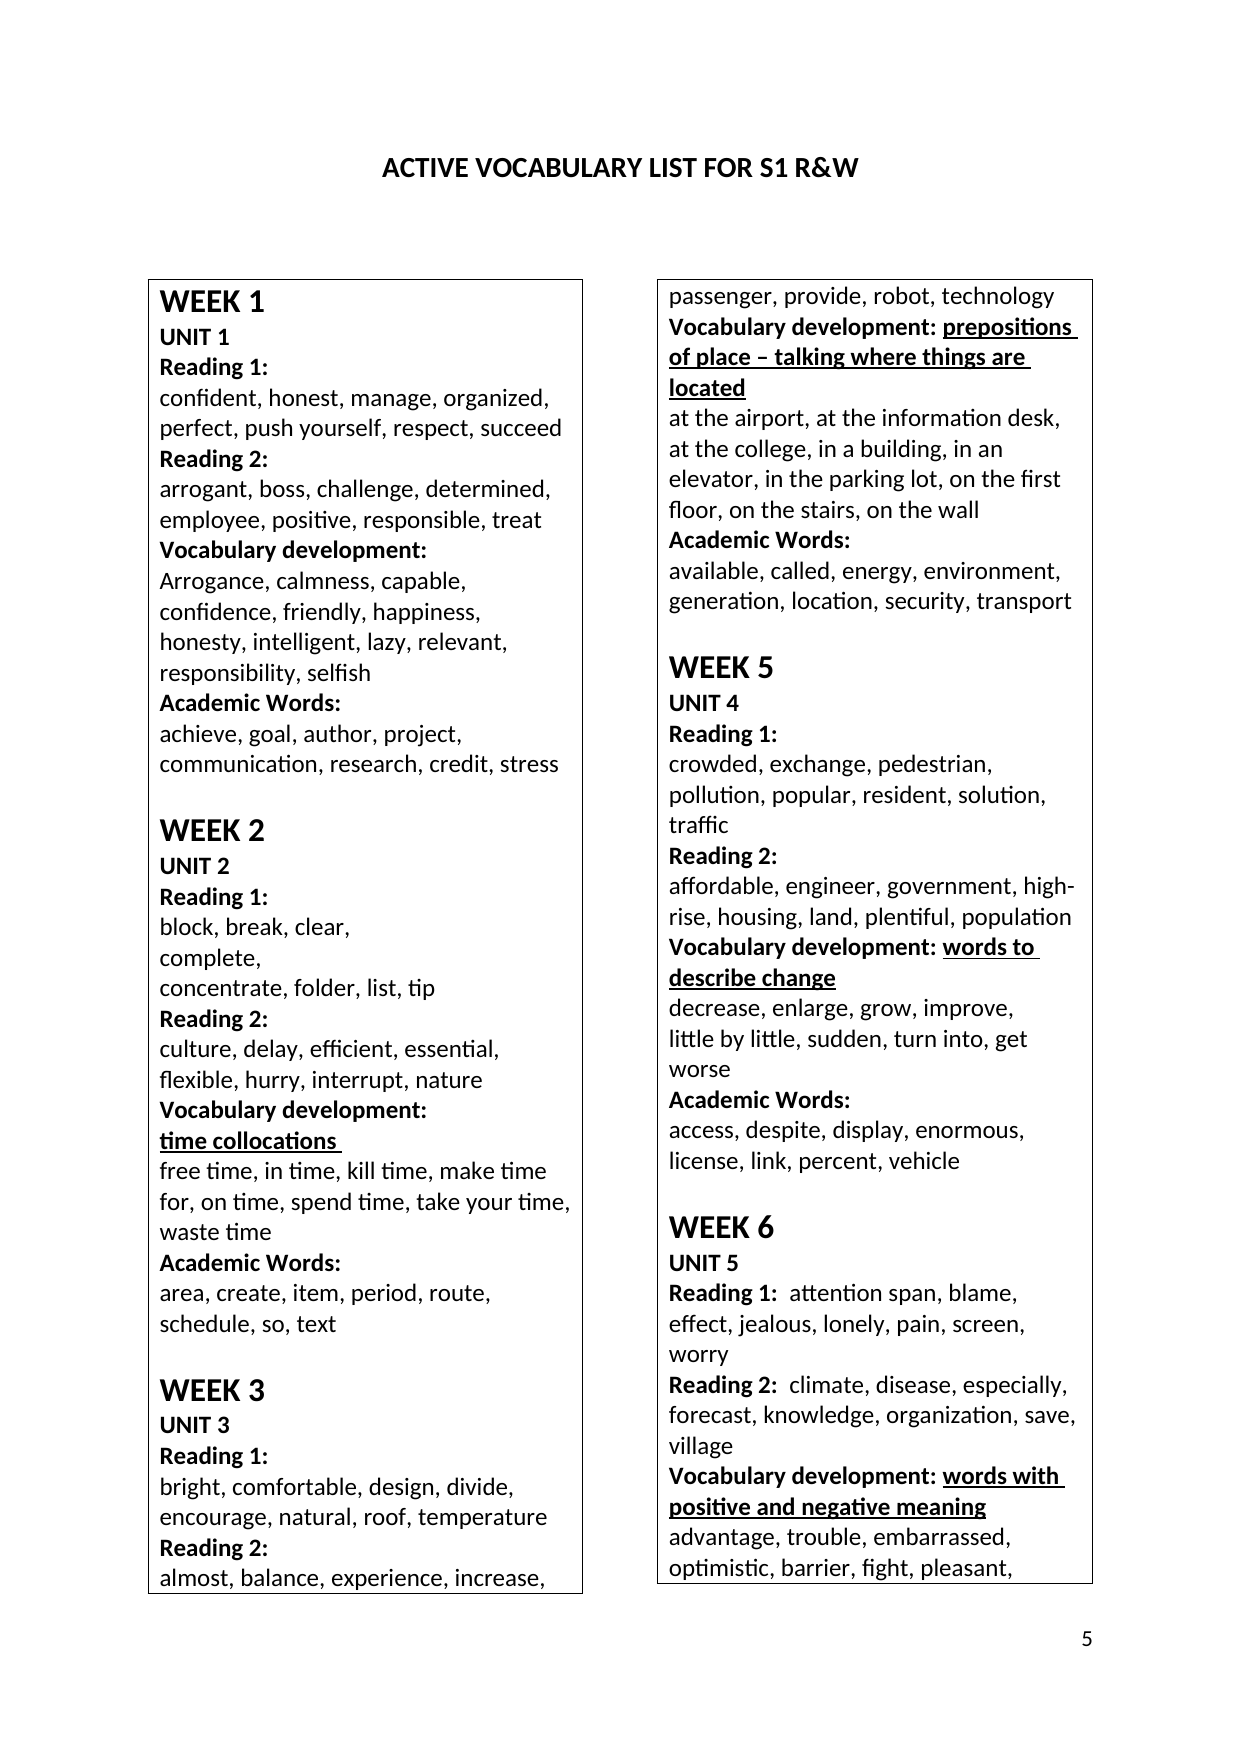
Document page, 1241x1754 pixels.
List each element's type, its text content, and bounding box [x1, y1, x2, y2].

text ACTIVE VOCABULARY LIST FOR S1 R&W [148, 149, 1093, 185]
